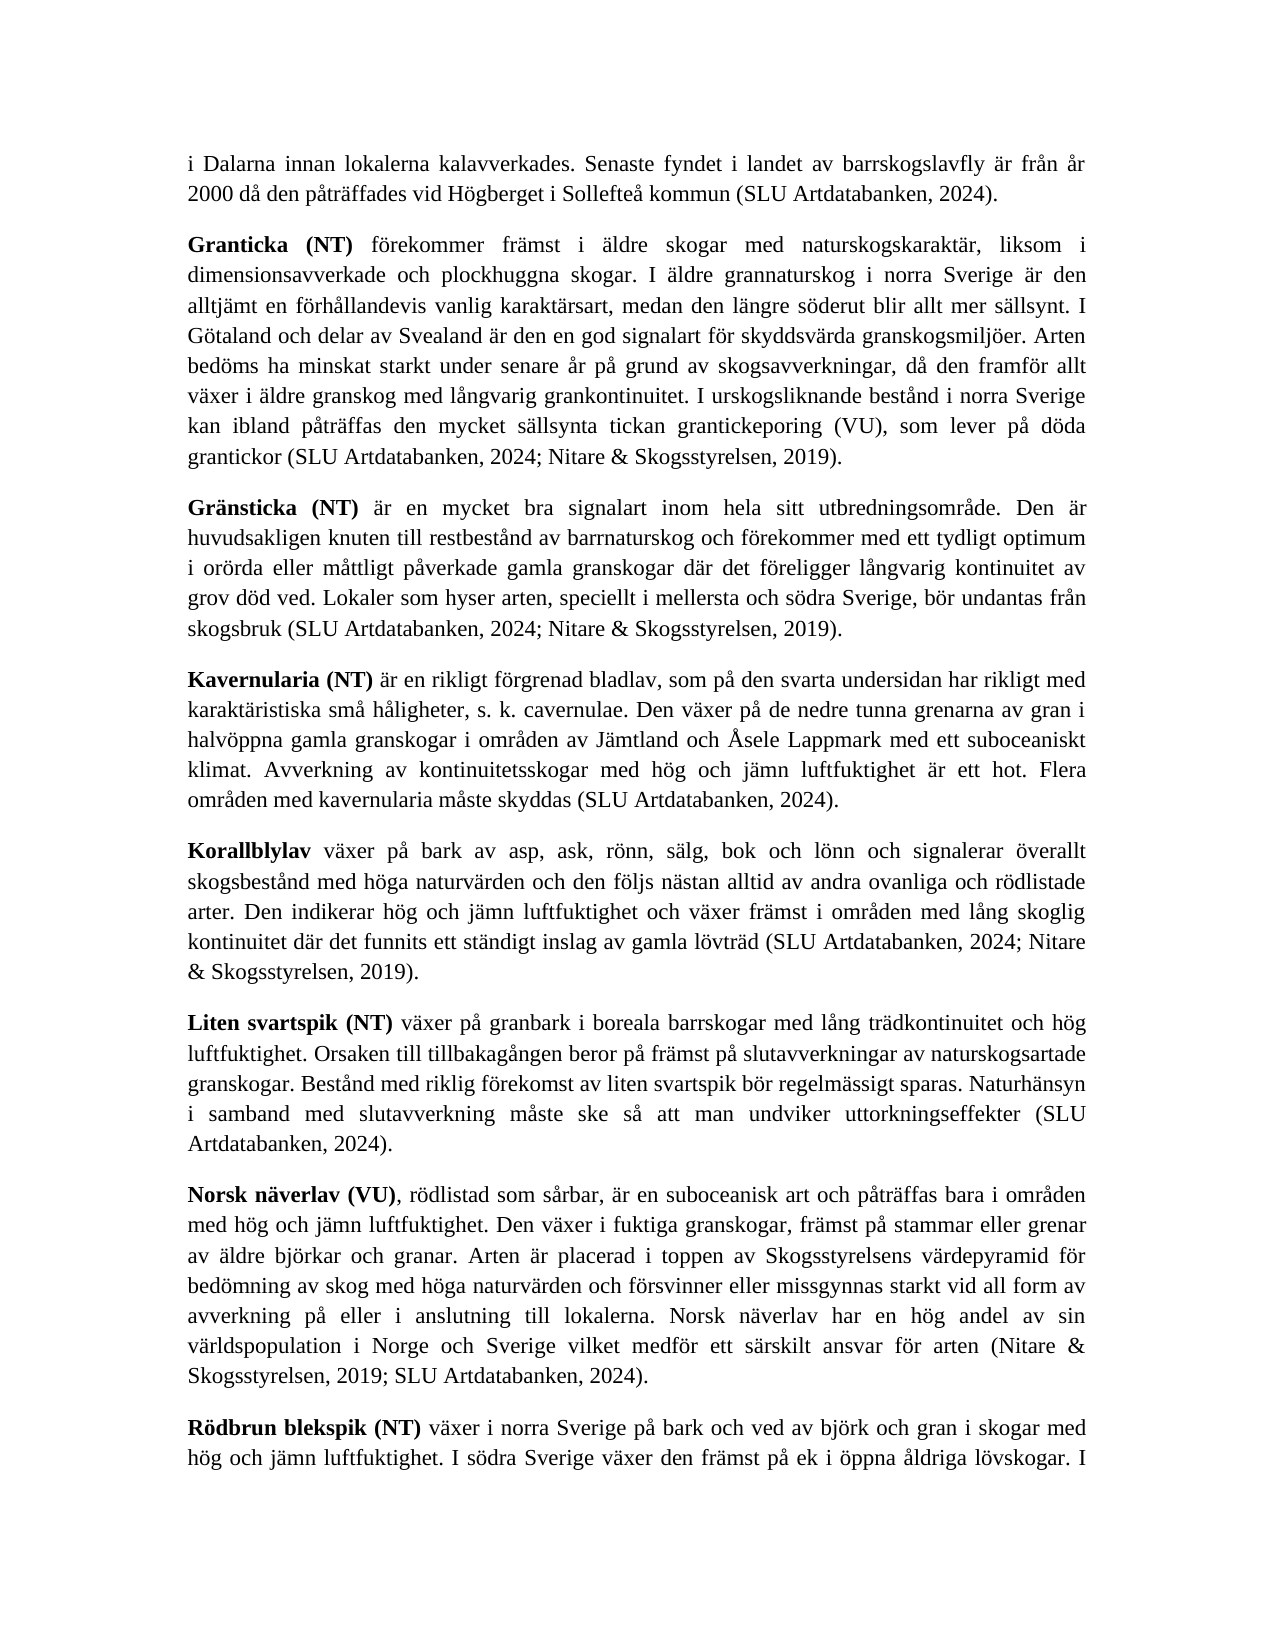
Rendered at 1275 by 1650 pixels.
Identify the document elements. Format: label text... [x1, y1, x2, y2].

text Kavernularia (NT) är en rikligt förgrenad bladlav, som på den svarta undersidan har rikligt med karaktäristiska små håligheter, s. k. cavernulae. Den växer på de nedre tunna grenarna av gran i halvöppna gamla granskogar i områden av Jämtland och Åsele Lappmark med ett suboceaniskt klimat. Avverkning av kontinuitetsskogar med hög och jämn luftfuktighet är ett hot. Flera områden med kavernularia måste skyddas (SLU Artdatabanken, 2024). [187, 666, 1087, 813]
text Korallblylav växer på bark av asp, ask, rönn, sälg, bok och lönn och signalerar överallt skogsbestånd med höga naturvärden och den följs nästan alltid av andra ovanliga och rödlistade arter. Den indikerar hög och jämn luftfuktighet och växer främst i områden med lång skoglig kontinuitet där det funnits ett ständigt inslag av gamla lövträd (SLU Artdatabanken, 2024; Nitare & Skogsstyrelsen, 2019). [187, 837, 1087, 985]
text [187, 150, 1087, 207]
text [187, 1413, 1087, 1470]
text Gränsticka (NT) är en mycket bra signalart inom hela sitt utbredningsområde. Den är huvudsakligen knuten till restbestånd av barrnaturskog och förekommer med ett tydligt optimum i orörda eller måttligt påverkade gamla granskogar där det föreligger långvarig kontinuitet av grov död ved. Lokaler som hyser arten, speciellt i mellersta och södra Sverige, bör undantas från skogsbruk (SLU Artdatabanken, 2024; Nitare & Skogsstyrelsen, 2019). [187, 494, 1087, 641]
text Norsk näverlav (VU), rödlistad som sårbar, är en suboceanisk art och påträffas bara i områden med hög och jämn luftfuktighet. Den växer i fuktiga granskogar, främst på stammar eller grenar av äldre björkar och granar. Arten är placerad i toppen av Skogsstyrelsens värdepyramid för bedömning av skog med höga naturvärden och försvinner eller missgynnas starkt vid all form av avverkning på eller i anslutning till lokalerna. Norsk näverlav har en hög andel av sin världspopulation i Norge och Sverige vilket medför ett särskilt ansvar för arten (Nitare & Skogsstyrelsen, 2019; SLU Artdatabanken, 2024). [187, 1181, 1087, 1389]
text Liten svartspik (NT) växer på granbark i boreala barrskogar med lång trädkontinuitet och hög luftfuktighet. Orsaken till tillbakagången beror på främst på slutavverkningar av naturskogsartade granskogar. Bestånd med riklig förekomst av liten svartspik bör regelmässigt sparas. Naturhänsyn i samband med slutavverkning måste ske så att man undviker uttorkningseffekter (SLU Artdatabanken, 2024). [187, 1009, 1087, 1157]
text Granticka (NT) förekommer främst i äldre skogar med naturskogskaraktär, liksom i dimensionsavverkade och plockhuggna skogar. I äldre grannaturskog i norra Sverige är den alltjämt en förhållandevis vanlig karaktärsart, medan den längre söderut blir allt mer sällsynt. I Götaland och delar av Svealand är den en god signalart för skyddsvärda granskogsmiljöer. Arten bedöms ha minskat starkt under senare år på grund av skogsavverkningar, då den framför allt växer i äldre granskog med långvarig grankontinuitet. I urskogsliknande bestånd i norra Sverige kan ibland påträffas den mycket sällsynta tickan grantickeporing (VU), som lever på döda grantickor (SLU Artdatabanken, 2024; Nitare & Skogsstyrelsen, 2019). [187, 231, 1087, 469]
